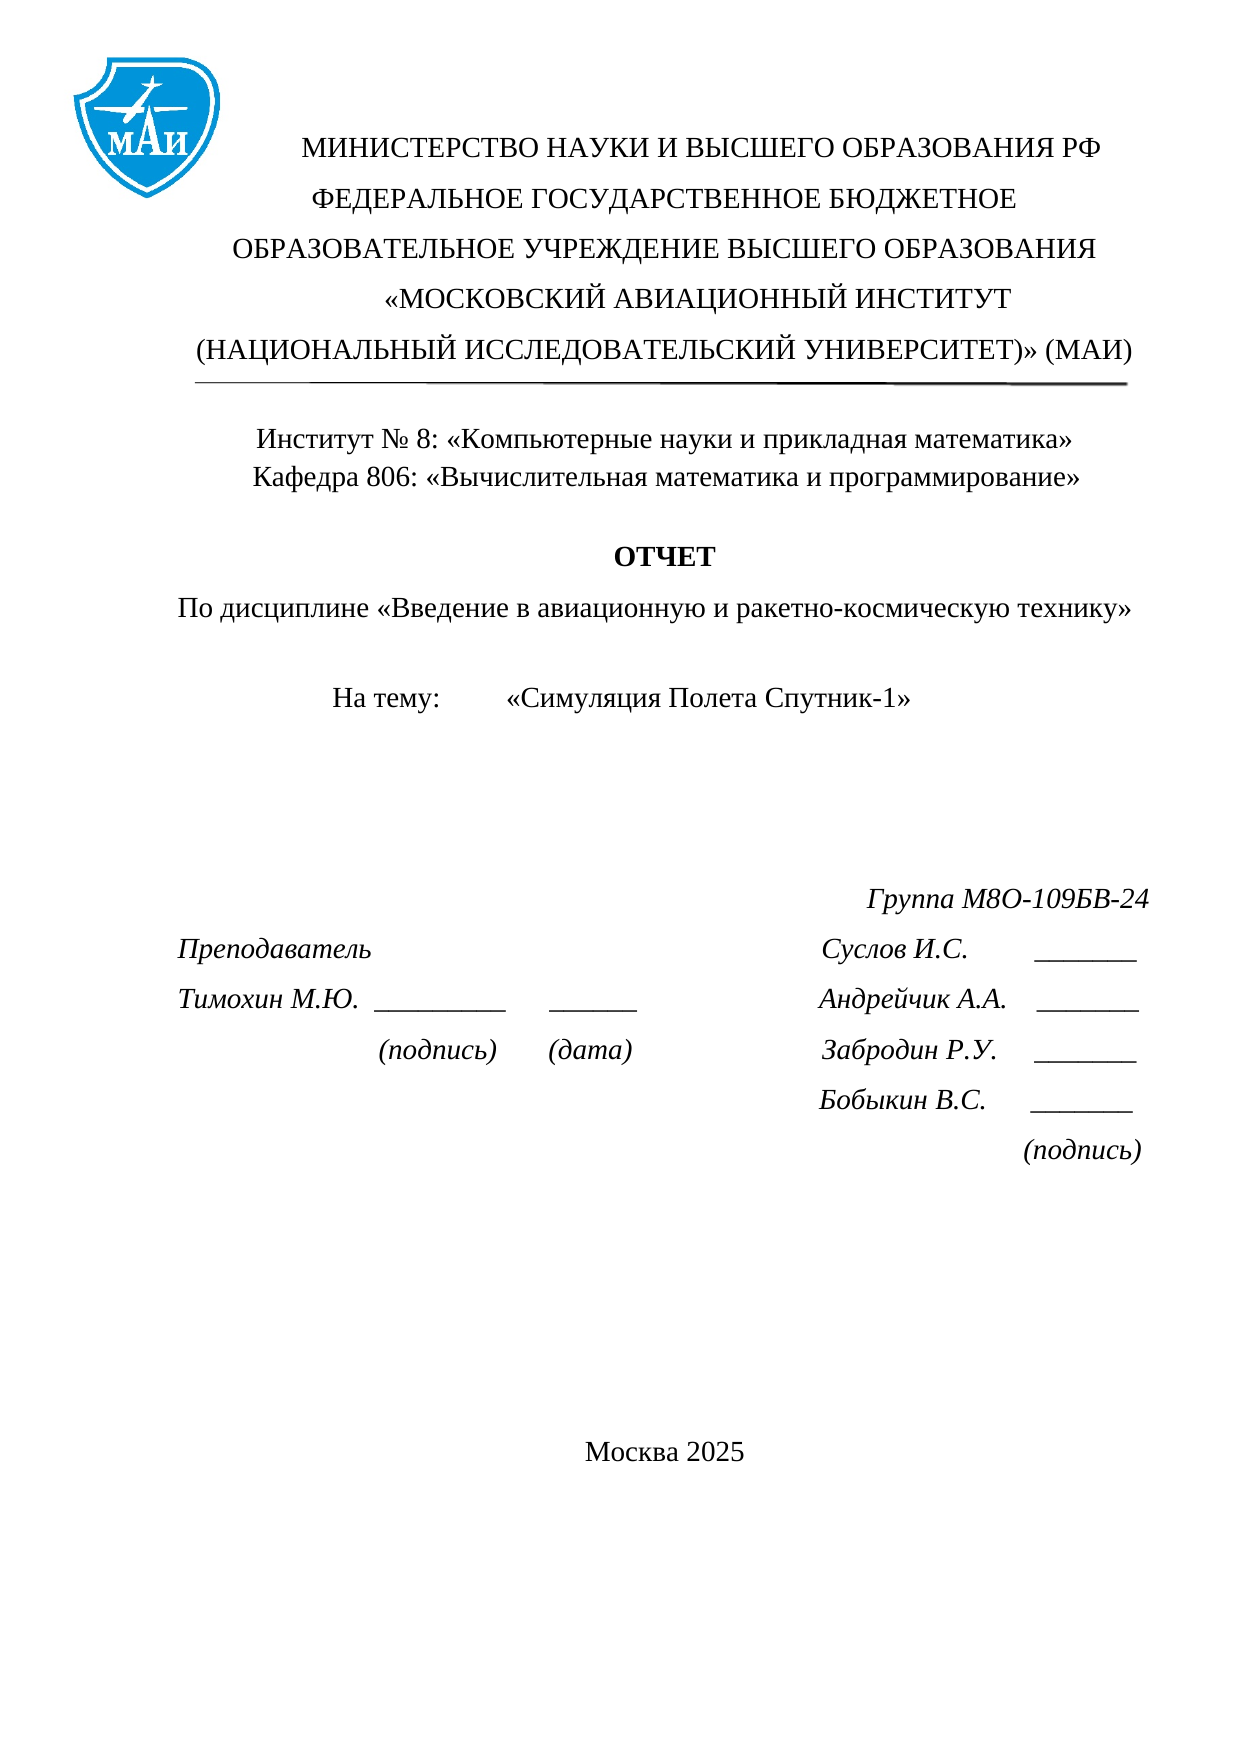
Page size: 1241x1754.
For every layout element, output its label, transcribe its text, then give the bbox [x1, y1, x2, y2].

text Институт № 8: «Компьютерные науки и прикладная математика» [177, 382, 1152, 454]
picture [42, 23, 251, 232]
subtitle ОТЧЕТ [177, 539, 1152, 573]
text МИНИСТЕРСТВО НАУКИ И ВЫСШЕГО ОБРАЗОВАНИЯ РФ ФЕДЕРАЛЬНОЕ ГОСУДАРСТВЕННОЕ БЮДЖЕТНОЕ ОБРАЗОВАТЕЛЬНОЕ УЧРЕЖДЕНИЕ ВЫСШЕГО ОБРАЗОВАНИЯ [177, 131, 1152, 265]
text Тимохин М.Ю. _________ ______ Андрейчик А.А. _______ [177, 982, 1152, 1015]
text «МОСКОВСКИЙ АВИАЦИОННЫЙ ИНСТИТУТ (НАЦИОНАЛЬНЫЙ ИССЛЕДОВАТЕЛЬСКИЙ УНИВЕРСИТЕТ)» (МАИ) [177, 282, 1152, 366]
text (подпись) [177, 1132, 1152, 1166]
text Москва 2025 [177, 1434, 1152, 1468]
text Преподаватель Суслов И.С. _______ [177, 931, 1152, 965]
text Группа М8О-109БВ-24 [702, 881, 1152, 914]
text По дисциплине «Введение в авиационную и ракетно-космическую технику» [177, 591, 1152, 624]
text Бобыкин В.С. _______ [177, 1082, 1152, 1116]
picture [194, 382, 1134, 389]
text На тему: «Симуляция Полета Спутник-1» [177, 680, 992, 713]
text (подпись) (дата) Забродин Р.У. _______ [177, 1032, 1152, 1065]
text Кафедра 806: «Вычислительная математика и программирование» [177, 459, 1152, 493]
